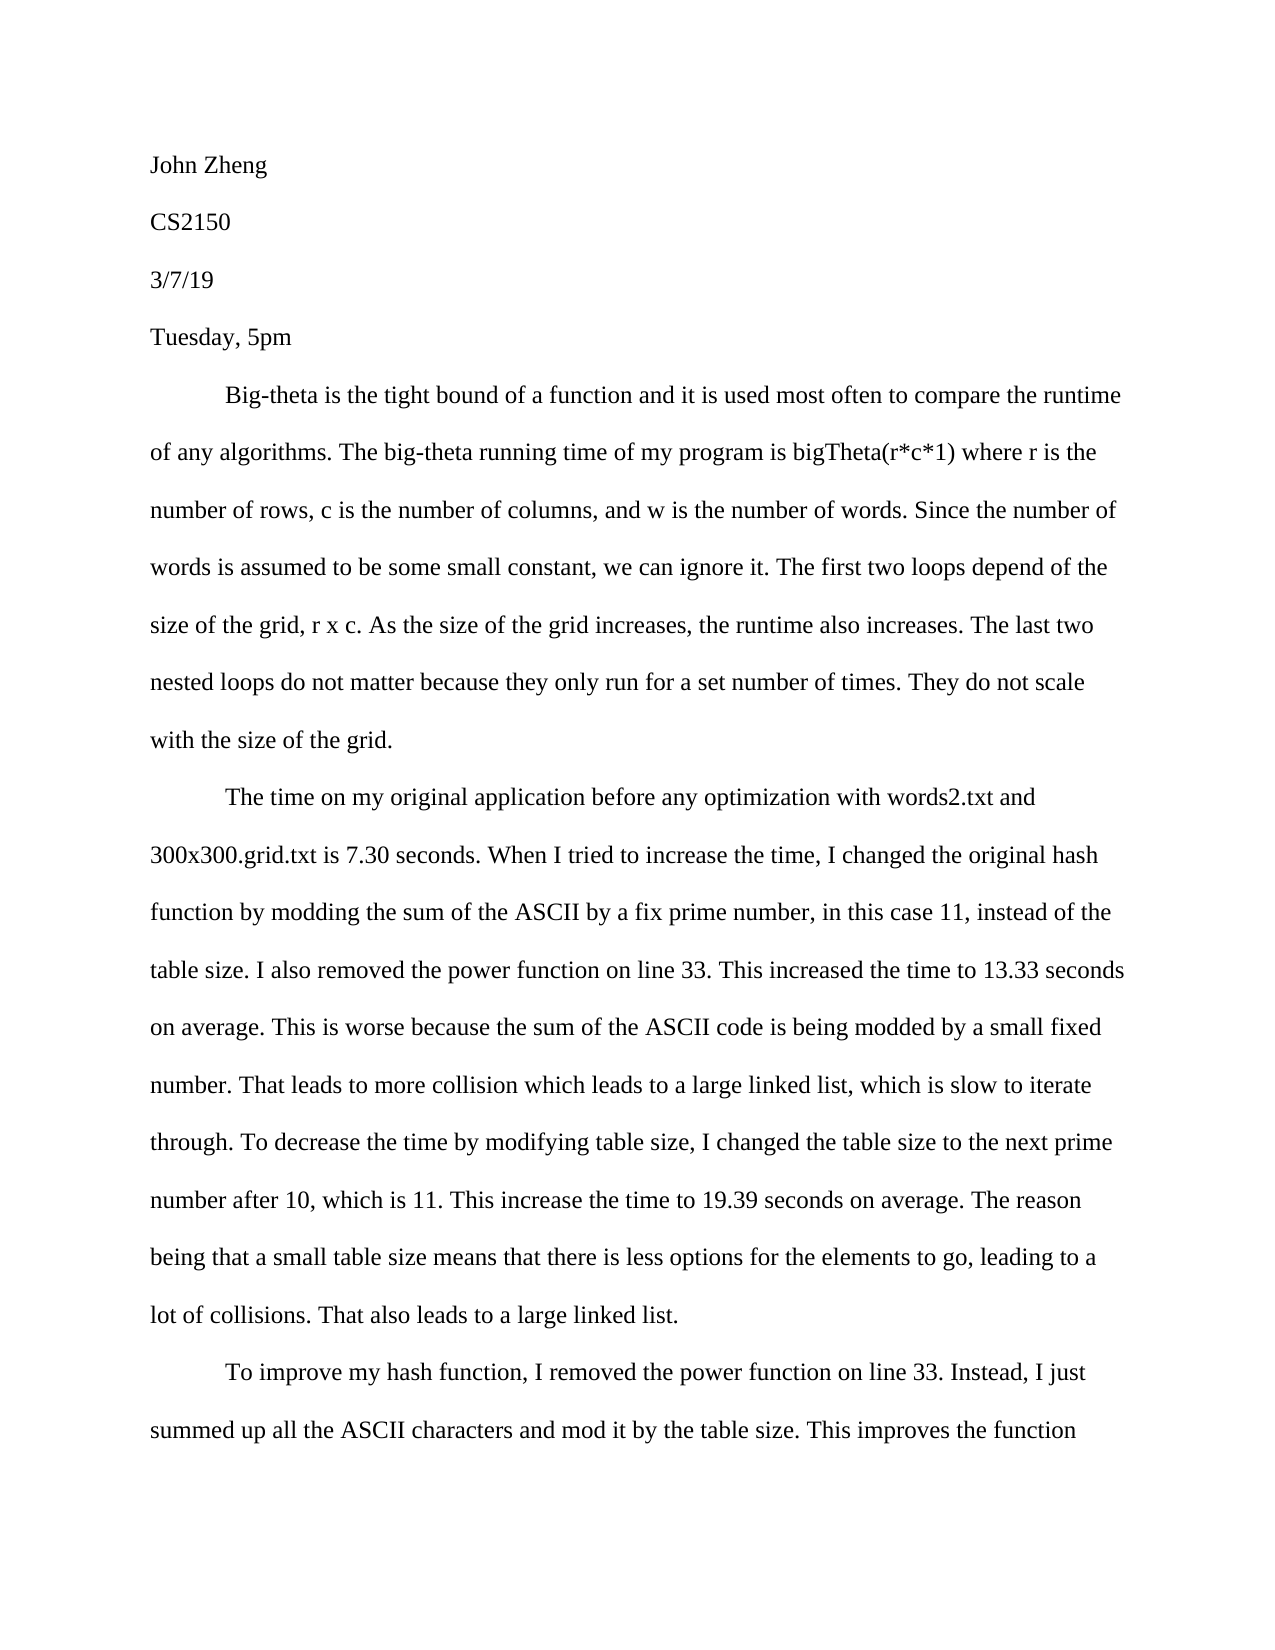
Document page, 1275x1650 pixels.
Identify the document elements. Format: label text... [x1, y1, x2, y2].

text John Zheng [150, 150, 1125, 179]
text 3/7/19 [150, 265, 1125, 294]
text The time on my original application before any optimization with words2.txt and 300x300.grid.txt is 7.30 seconds. When I tried to increase the time, I changed the original hash function by modding the sum of the ASCII by a fix prime number, in this case 11, instead of the table size. I also removed the power function on line 33. This increased the time to 13.33 seconds on average. This is worse because the sum of the ASCII code is being modded by a small fixed number. That leads to more collision which leads to a large linked list, which is slow to iterate through. To decrease the time by modifying table size, I changed the table size to the next prime number after 10, which is 11. This increase the time to 19.39 seconds on average. The reason being that a small table size means that there is less options for the elements to go, leading to a lot of collisions. That also leads to a large linked list. [150, 782, 1125, 1329]
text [150, 1357, 1125, 1444]
text Big-theta is the tight bound of a function and it is used most often to compare the runtime of any algorithms. The big-theta running time of my program is bigTheta(r*c*1) where r is the number of rows, c is the number of columns, and w is the number of words. Since the number of words is assumed to be some small constant, we can ignore it. The first two loops depend of the size of the grid, r x c. As the size of the grid increases, the runtime also increases. The last two nested loops do not matter because they only run for a set number of times. They do not scale with the size of the grid. [150, 380, 1125, 754]
text Tuesday, 5pm [150, 322, 1125, 351]
text CS2150 [150, 207, 1125, 236]
